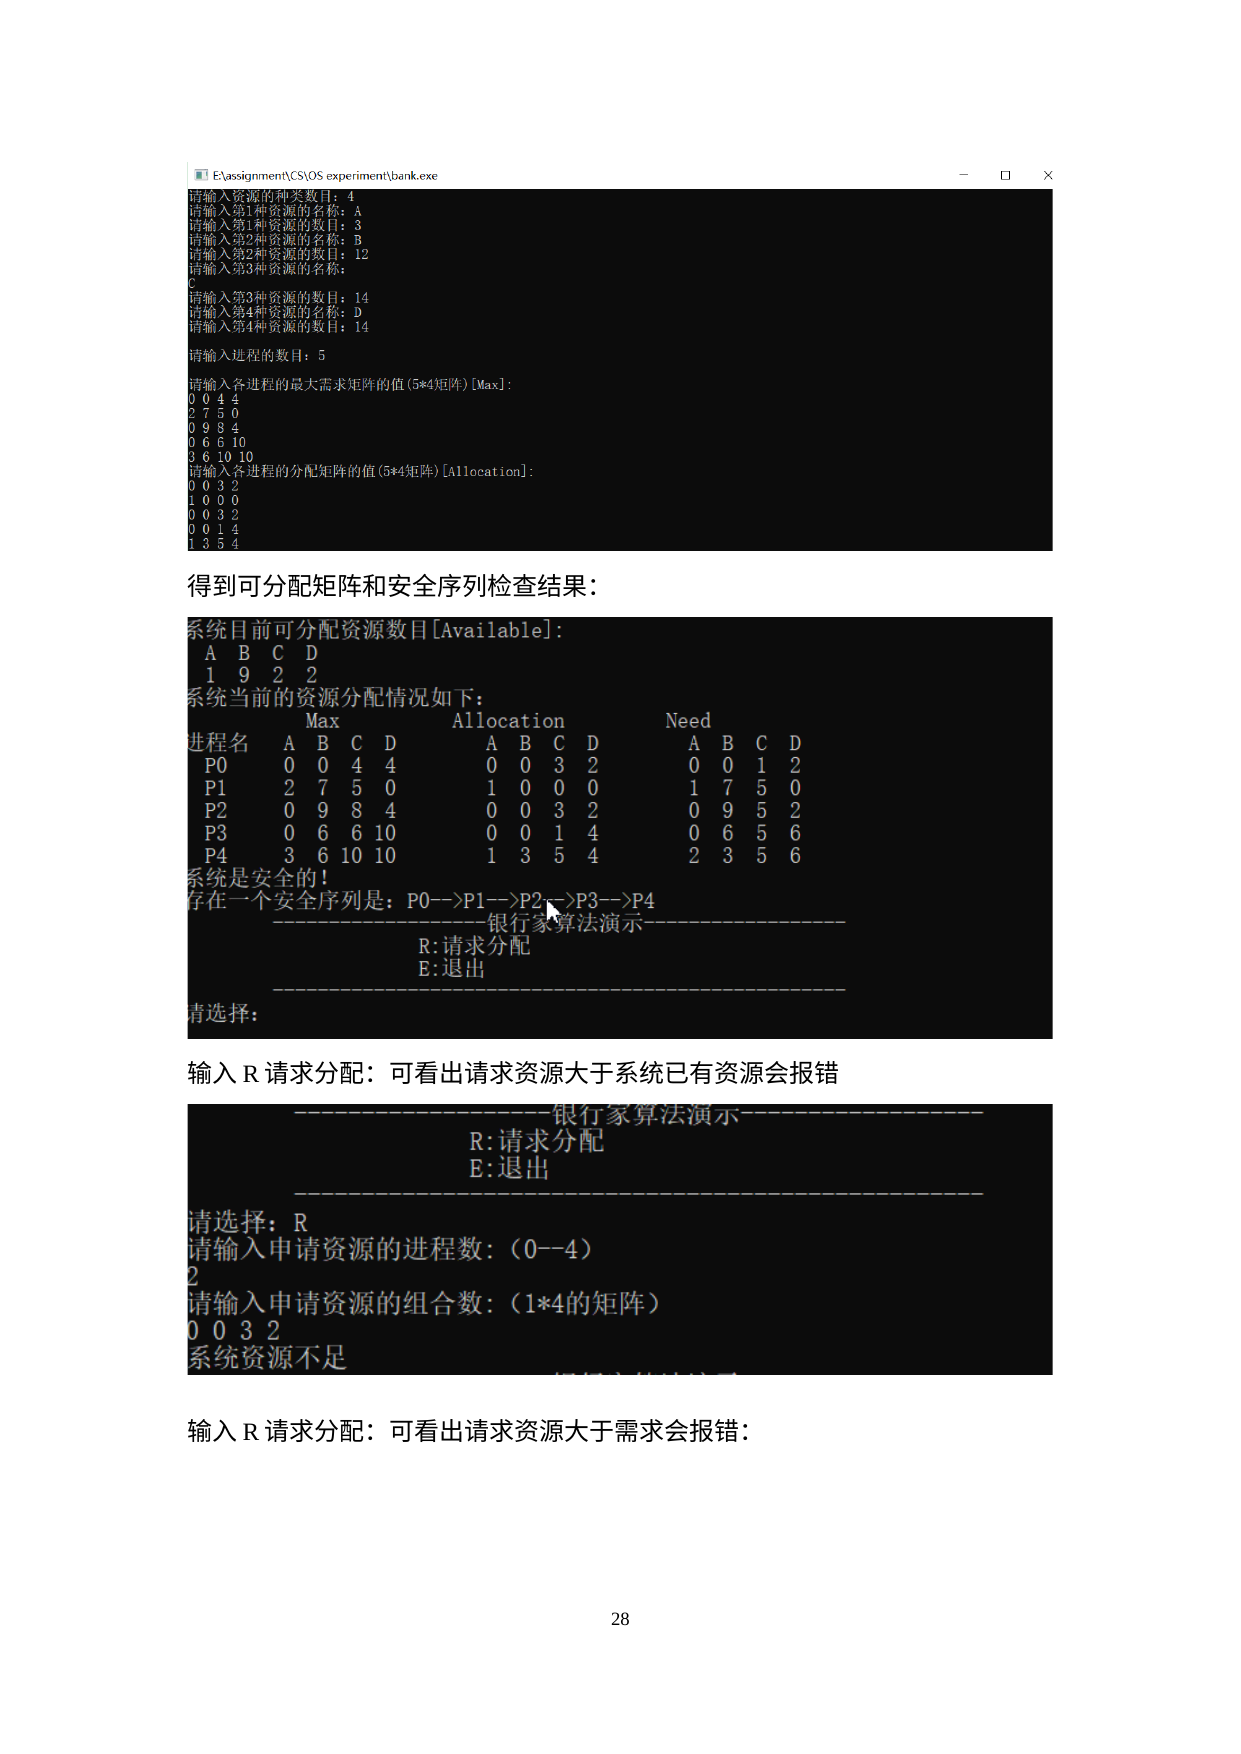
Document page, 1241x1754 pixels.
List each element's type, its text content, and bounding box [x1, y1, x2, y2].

picture [187, 162, 1053, 551]
text 得到可分配矩阵和安全序列检查结果： [187, 552, 1053, 617]
text 输入R请求分配：可看出请求资源大于系统已有资源会报错 [187, 1039, 1053, 1104]
picture [187, 1104, 1053, 1375]
text 输入R请求分配：可看出请求资源大于需求会报错： [187, 1397, 1053, 1462]
picture [187, 617, 1053, 1039]
